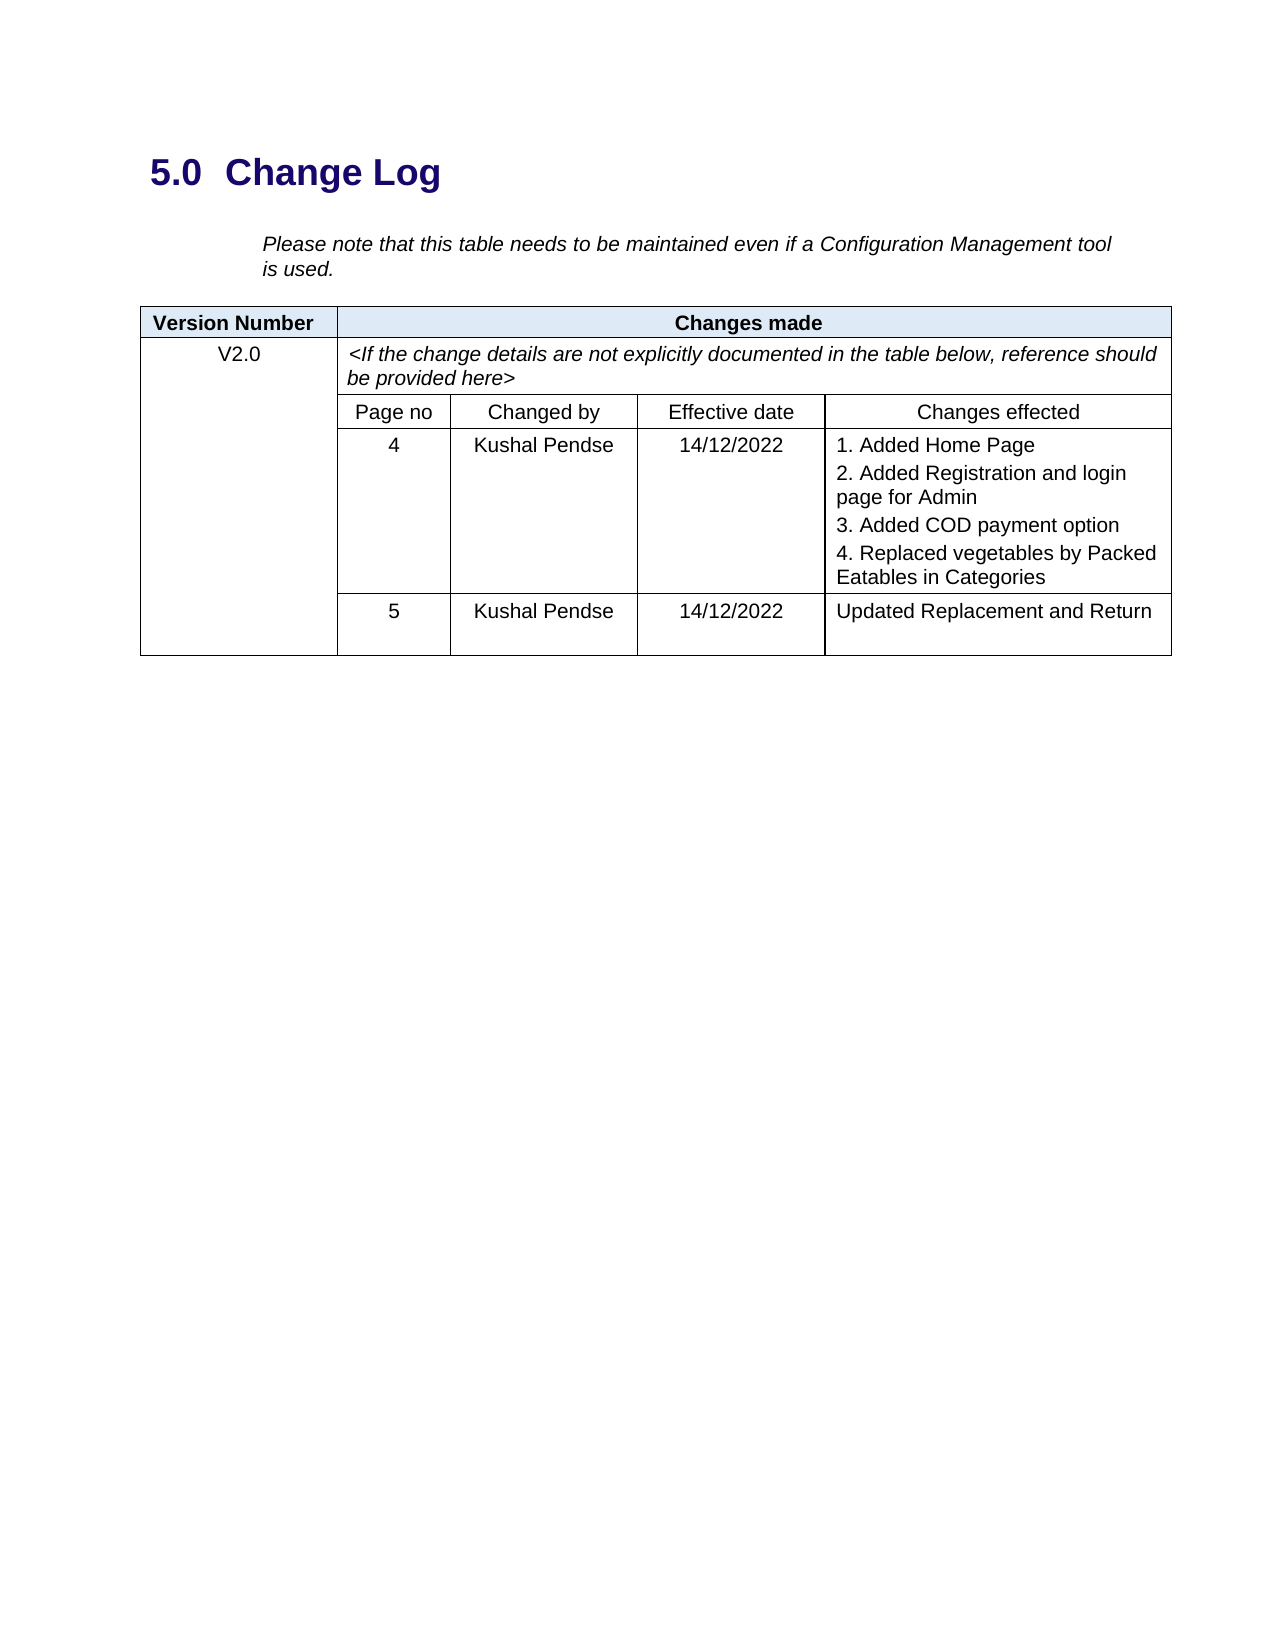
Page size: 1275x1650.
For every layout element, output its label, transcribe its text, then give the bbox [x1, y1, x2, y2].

table_cell 14/12/2022 [638, 429, 824, 593]
table_cell Changes effected [826, 395, 1171, 428]
text Please note that this table needs to be maintained even if a Configuration Management tool is used. [262, 231, 1113, 281]
table_cell V2.0 [141, 338, 337, 655]
table_cell Updated Replacement and Return [826, 594, 1171, 655]
table_cell 5 [338, 594, 450, 655]
table_cell 1. Added Home Page 2. Added Registration and login page for Admin 3. Added COD payment option 4. Replaced vegetables by Packed Eatables in Categories [826, 429, 1171, 593]
table_cell Page no [338, 395, 450, 428]
table_cell 4 [338, 429, 450, 593]
subtitle Change Log [150, 150, 1113, 193]
table_cell Kushal Pendse [451, 429, 637, 593]
table_cell Effective date [638, 395, 824, 428]
table_cell Changed by [451, 395, 637, 428]
table_header Changes made [338, 307, 1171, 337]
table_header Version Number [141, 307, 337, 337]
table_cell <If the change details are not explicitly documented in the table below, reference should be provided here> [338, 338, 1171, 394]
table_cell Kushal Pendse [451, 594, 637, 655]
table_cell 14/12/2022 [638, 594, 824, 655]
